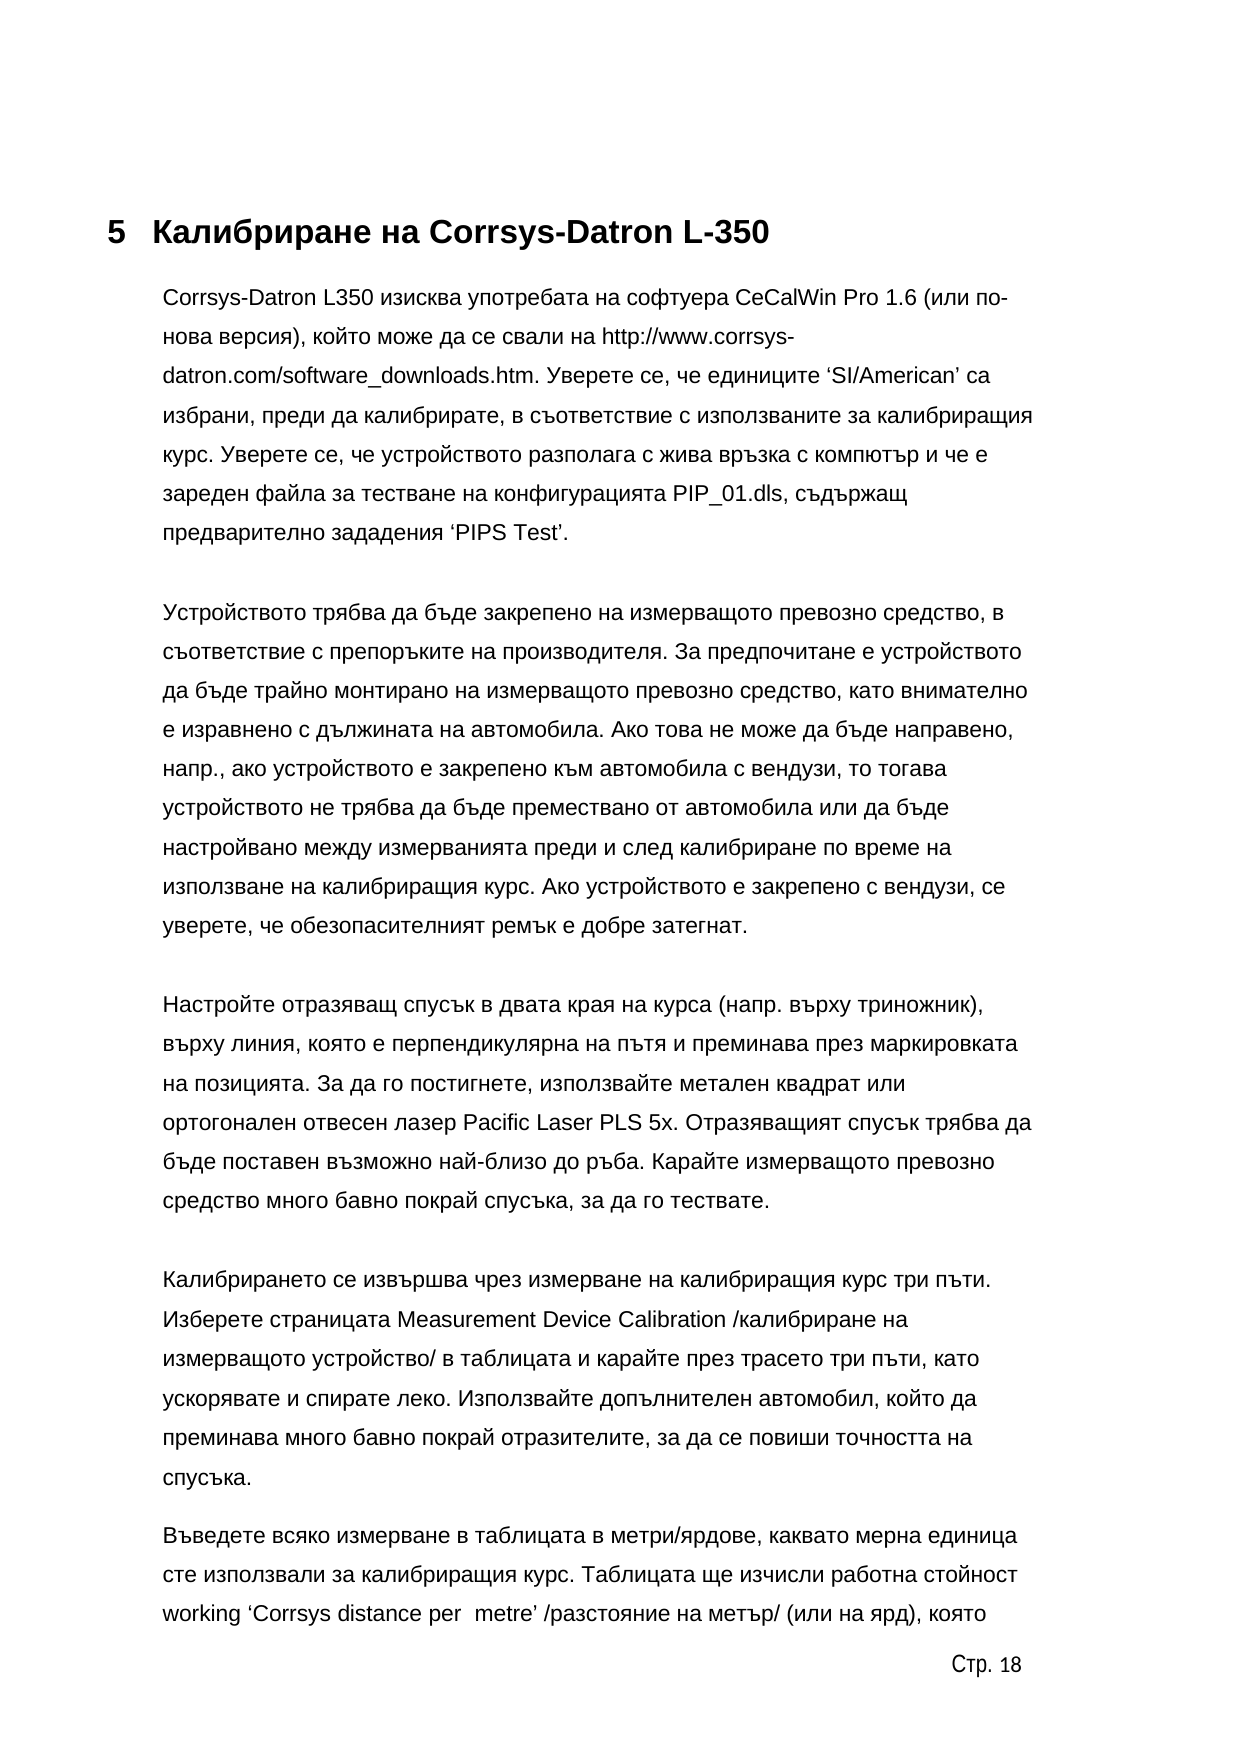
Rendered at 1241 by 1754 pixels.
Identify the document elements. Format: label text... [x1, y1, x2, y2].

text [162, 1522, 1038, 1627]
subtitle Калибриране на Corrsys-Datron L-350 [107, 212, 1065, 251]
text Corrsys-Datron L350 изисква употребата на софтуера CeCalWin Pro 1.6 (или по-нова версия), който може да се свали на http://www.corrsys- datron.com/software_downloads.htm. Уверете се, че единиците ‘SI/American’ са избрани, преди да калибрирате, в съответствие с използваните за калибриращия курс. Уверете се, че устройството разполага с жива връзка с компютър и че е зареден файла за тестване на конфигурацията PIP_01.dls, съдържащ предварително зададения ‘PIPS Test’. [162, 284, 1055, 546]
text Настройте отразяващ спусък в двата края на курса (напр. върху триножник), върху линия, която е перпендикулярна на пътя и преминава през маркировката на позицията. За да го постигнете, използвайте метален квадрат или ортогонален отвесен лазер Pacific Laser PLS 5x. Отразяващият спусък трябва да бъде поставен възможно най-близо до ръба. Карайте измерващото превозно средство много бавно покрай спусъка, за да го тествате. [162, 991, 1032, 1213]
text Калибрирането се извършва чрез измерване на калибриращия курс три пъти. Изберете страницата Measurement Device Calibration /калибриране на измерващото устройство/ в таблицата и карайте през трасето три пъти, като ускорявате и спирате леко. Използвайте допълнителен автомобил, който да преминава много бавно покрай отразителите, за да се повиши точността на спусъка. [162, 1266, 1056, 1490]
text Устройството трябва да бъде закрепено на измерващото превозно средство, в съответствие с препоръките на производителя. За предпочитане е устройството да бъде трайно монтирано на измерващото превозно средство, като внимателно е изравнено с дължината на автомобила. Ако това не може да бъде направено, напр., ако устройството е закрепено към автомобила с вендузи, то тогава устройството не трябва да бъде премествано от автомобила или да бъде настройвано между измерванията преди и след калибриране по време на използване на калибриращия курс. Ако устройството е закрепено с вендузи, се уверете, че обезопасителният ремък е добре затегнат. [162, 598, 1038, 938]
